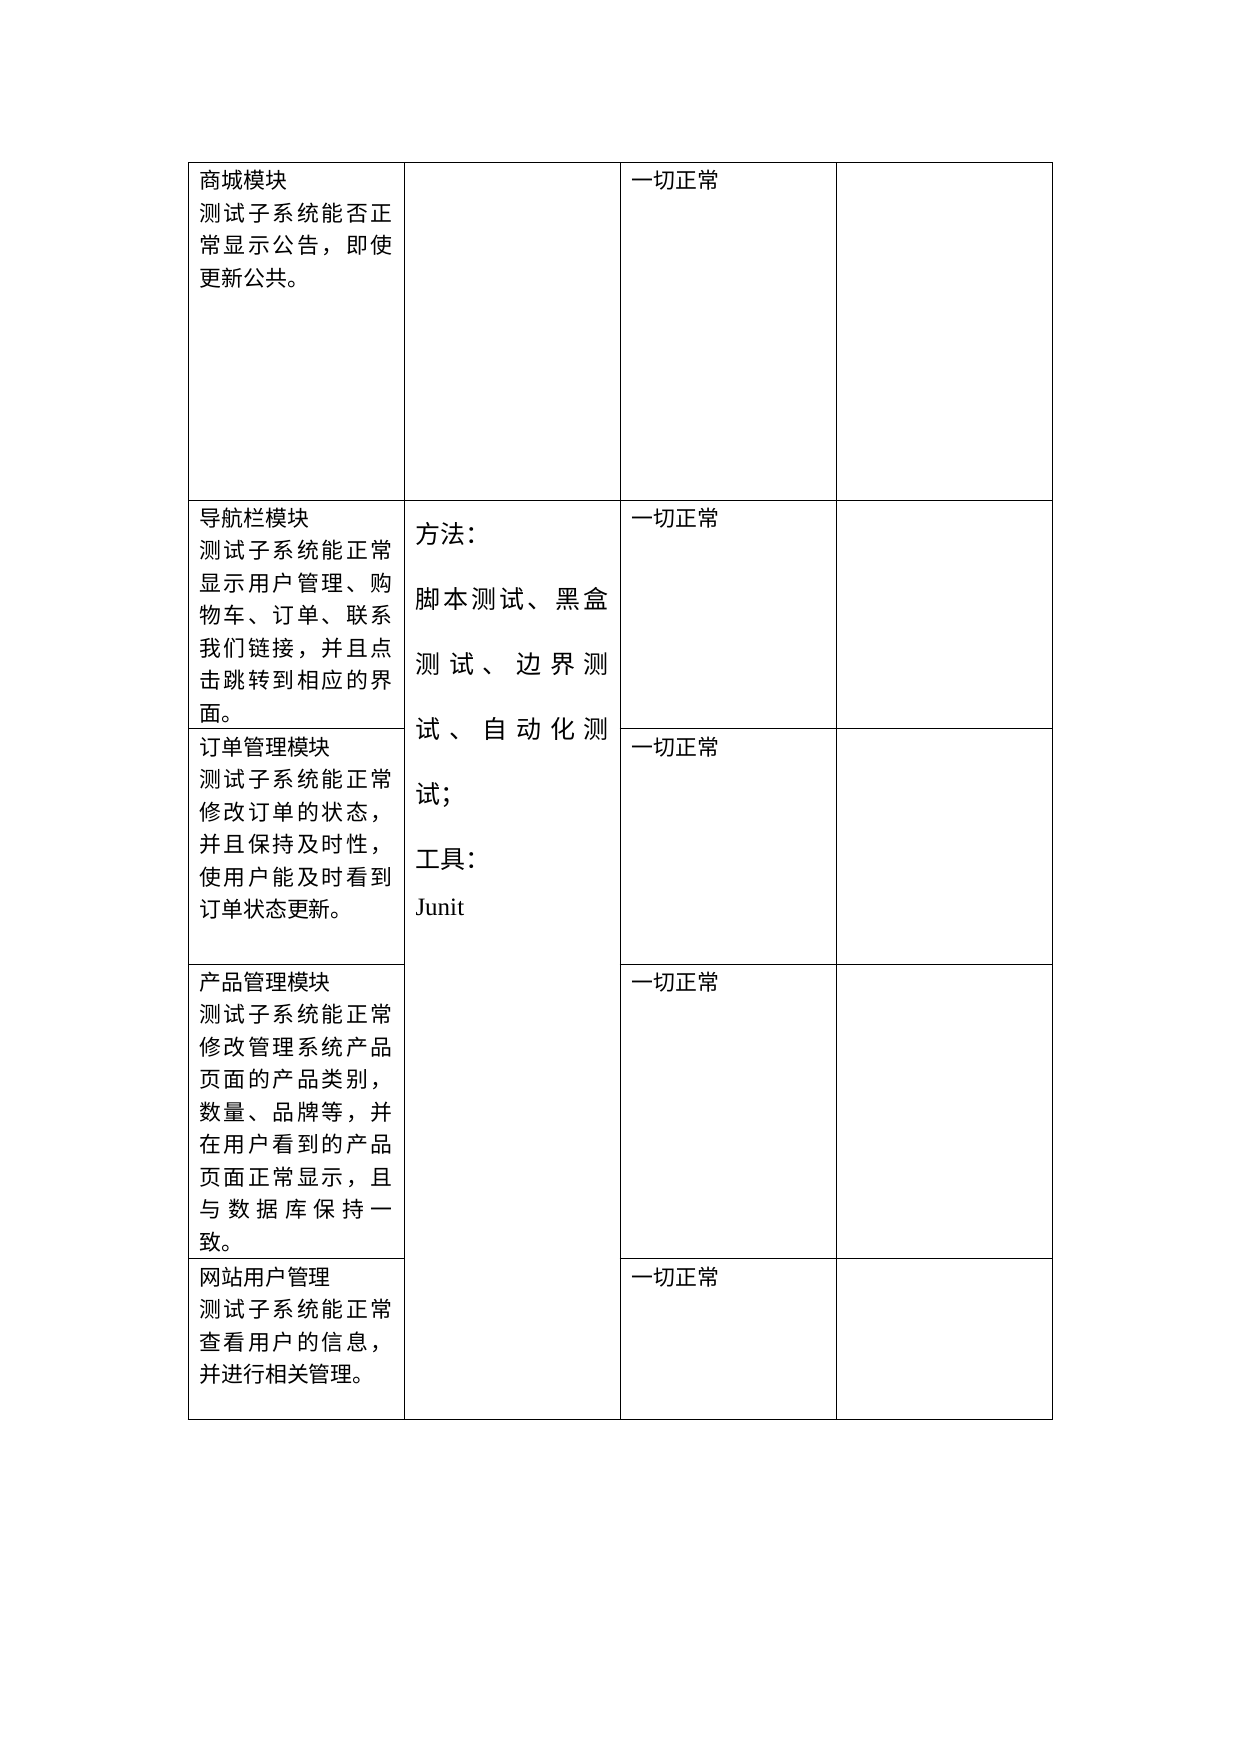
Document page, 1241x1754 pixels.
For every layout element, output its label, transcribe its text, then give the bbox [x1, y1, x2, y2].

table_cell 产品管理模块 测试子系统能正常修改管理系统产品页面的产品类别，数量、品牌等，并在用户看到的产品页面正常显示，且与数据库保持一致。 [189, 965, 404, 1258]
table_cell [837, 163, 1052, 499]
table_cell [837, 1259, 1052, 1419]
table_cell 订单管理模块 测试子系统能正常修改订单的状态，并且保持及时性，使用户能及时看到订单状态更新。 [189, 729, 404, 963]
table_cell 一切正常 [621, 1259, 836, 1419]
table_cell 方法： 脚本测试、黑盒测试、边界测试、自动化测试； 工具： Junit [405, 501, 620, 1419]
table_cell 导航栏模块 测试子系统能正常显示用户管理、购物车、订单、联系我们链接，并且点击跳转到相应的界面。 [189, 501, 404, 728]
table_cell 商城模块 测试子系统能否正常显示公告，即使更新公共。 [189, 163, 404, 499]
table_cell [837, 965, 1052, 1258]
table_cell 一切正常 [621, 965, 836, 1258]
table_cell 一切正常 [621, 729, 836, 963]
table_cell [837, 501, 1052, 728]
table_cell 网站用户管理 测试子系统能正常查看用户的信息，并进行相关管理。 [189, 1259, 404, 1419]
table_cell 一切正常 [621, 501, 836, 728]
table_cell 一切正常 [621, 163, 836, 499]
table_cell [837, 729, 1052, 963]
